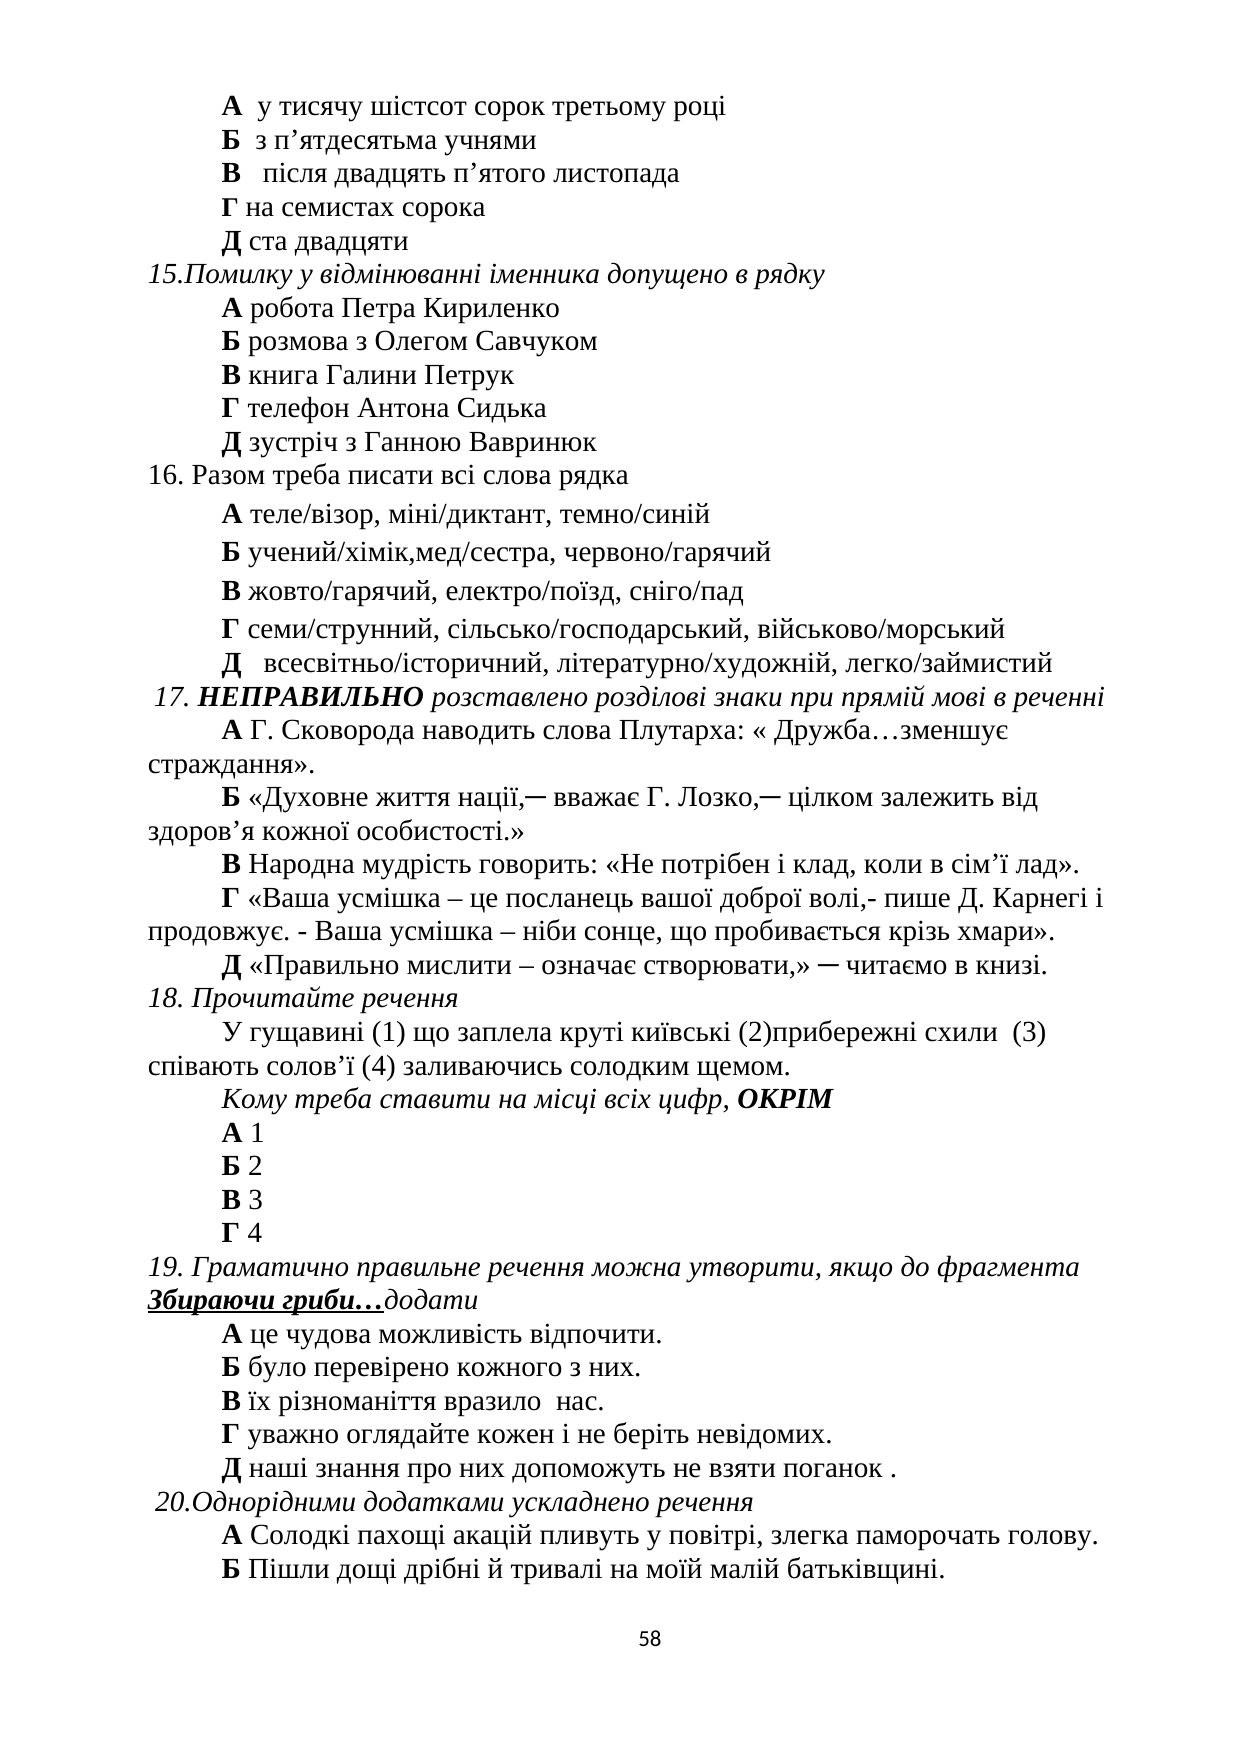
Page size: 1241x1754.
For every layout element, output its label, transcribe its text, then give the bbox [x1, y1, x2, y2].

text 18. Прочитайте речення [148, 981, 1152, 1014]
text Б «Духовне життя нації,─ вважає Г. Лозко,─ цілком залежить від здоров’я кожної особистості.» [148, 779, 1152, 846]
text Г семи/струнний, сільсько/господарський, військово/морський [148, 612, 1152, 645]
text В книга Галини Петрук [148, 357, 1152, 390]
text В їх різноманіття вразило нас. [148, 1383, 1152, 1417]
text Д наші знання про них допоможуть не взяти поганок . [148, 1450, 1152, 1484]
text В Народна мудрість говорить: «Не потрібен і клад, коли в сім’ї лад». [148, 846, 1152, 880]
text Кому треба ставити на місці всіх цифр, ОКРІМ [148, 1081, 1152, 1115]
text Г телефон Антона Сидька [148, 390, 1152, 424]
text А це чудова можливість відпочити. [148, 1316, 1152, 1349]
text 16. Разом треба писати всі слова рядка [148, 457, 1152, 491]
text Г уважно оглядайте кожен і не беріть невідомих. [148, 1417, 1152, 1450]
text В жовто/гарячий, електро/поїзд, сніго/пад [148, 573, 1152, 607]
text Б з п’ятдесятьма учнями [148, 122, 1152, 156]
text Г 4 [148, 1215, 1152, 1249]
text 15.Помилку у відмінюванні іменника допущено в рядку [148, 256, 1152, 290]
text Б розмова з Олегом Савчуком [148, 323, 1152, 357]
text В 3 [148, 1182, 1152, 1215]
text А робота Петра Кириленко [148, 290, 1152, 323]
text Д всесвітньо/історичний, літературно/художній, легко/займистий [148, 645, 1152, 679]
text 17. НЕПРАВИЛЬНО розставлено розділові знаки при прямій мові в реченні [148, 679, 1152, 712]
text Д зустріч з Ганною Вавринюк [148, 424, 1152, 457]
text А Солодкі пахощі акацій пливуть у повітрі, злегка паморочать голову. [148, 1517, 1152, 1551]
text Б учений/хімік,мед/сестра, червоно/гарячий [148, 534, 1152, 568]
text Г на семистах сорока [148, 189, 1152, 223]
text 20.Однорідними додатками ускладнено речення [148, 1484, 1152, 1517]
text А Г. Сковорода наводить слова Плутарха: « Дружба…зменшує страждання». [148, 712, 1152, 779]
text В після двадцять п’ятого листопада [148, 156, 1152, 189]
text Г «Ваша усмішка – це посланець вашої доброї волі,- пише Д. Карнегі і продовжує. - Ваша усмішка – ніби сонце, що пробивається крізь хмари». [148, 880, 1152, 947]
text У гущавині (1) що заплела круті київські (2)прибережні схили (3) співають солов’ї (4) заливаючись солодким щемом. [148, 1014, 1152, 1081]
text 19. Граматично правильне речення можна утворити, якщо до фрагмента Збираючи гриби…додати [148, 1249, 1152, 1316]
text А у тисячу шістсот сорок третьому році [148, 88, 1152, 122]
text Б Пішли дощі дрібні й тривалі на моїй малій батьківщині. [148, 1551, 1152, 1584]
text А теле/візор, міні/диктант, темно/синій [148, 496, 1152, 529]
text Б 2 [148, 1148, 1152, 1182]
text Д «Правильно мислити – означає створювати,» ─ читаємо в книзі. [148, 947, 1152, 981]
text Д ста двадцяти [148, 223, 1152, 256]
text А 1 [148, 1115, 1152, 1148]
text Б було перевірено кожного з них. [148, 1349, 1152, 1383]
